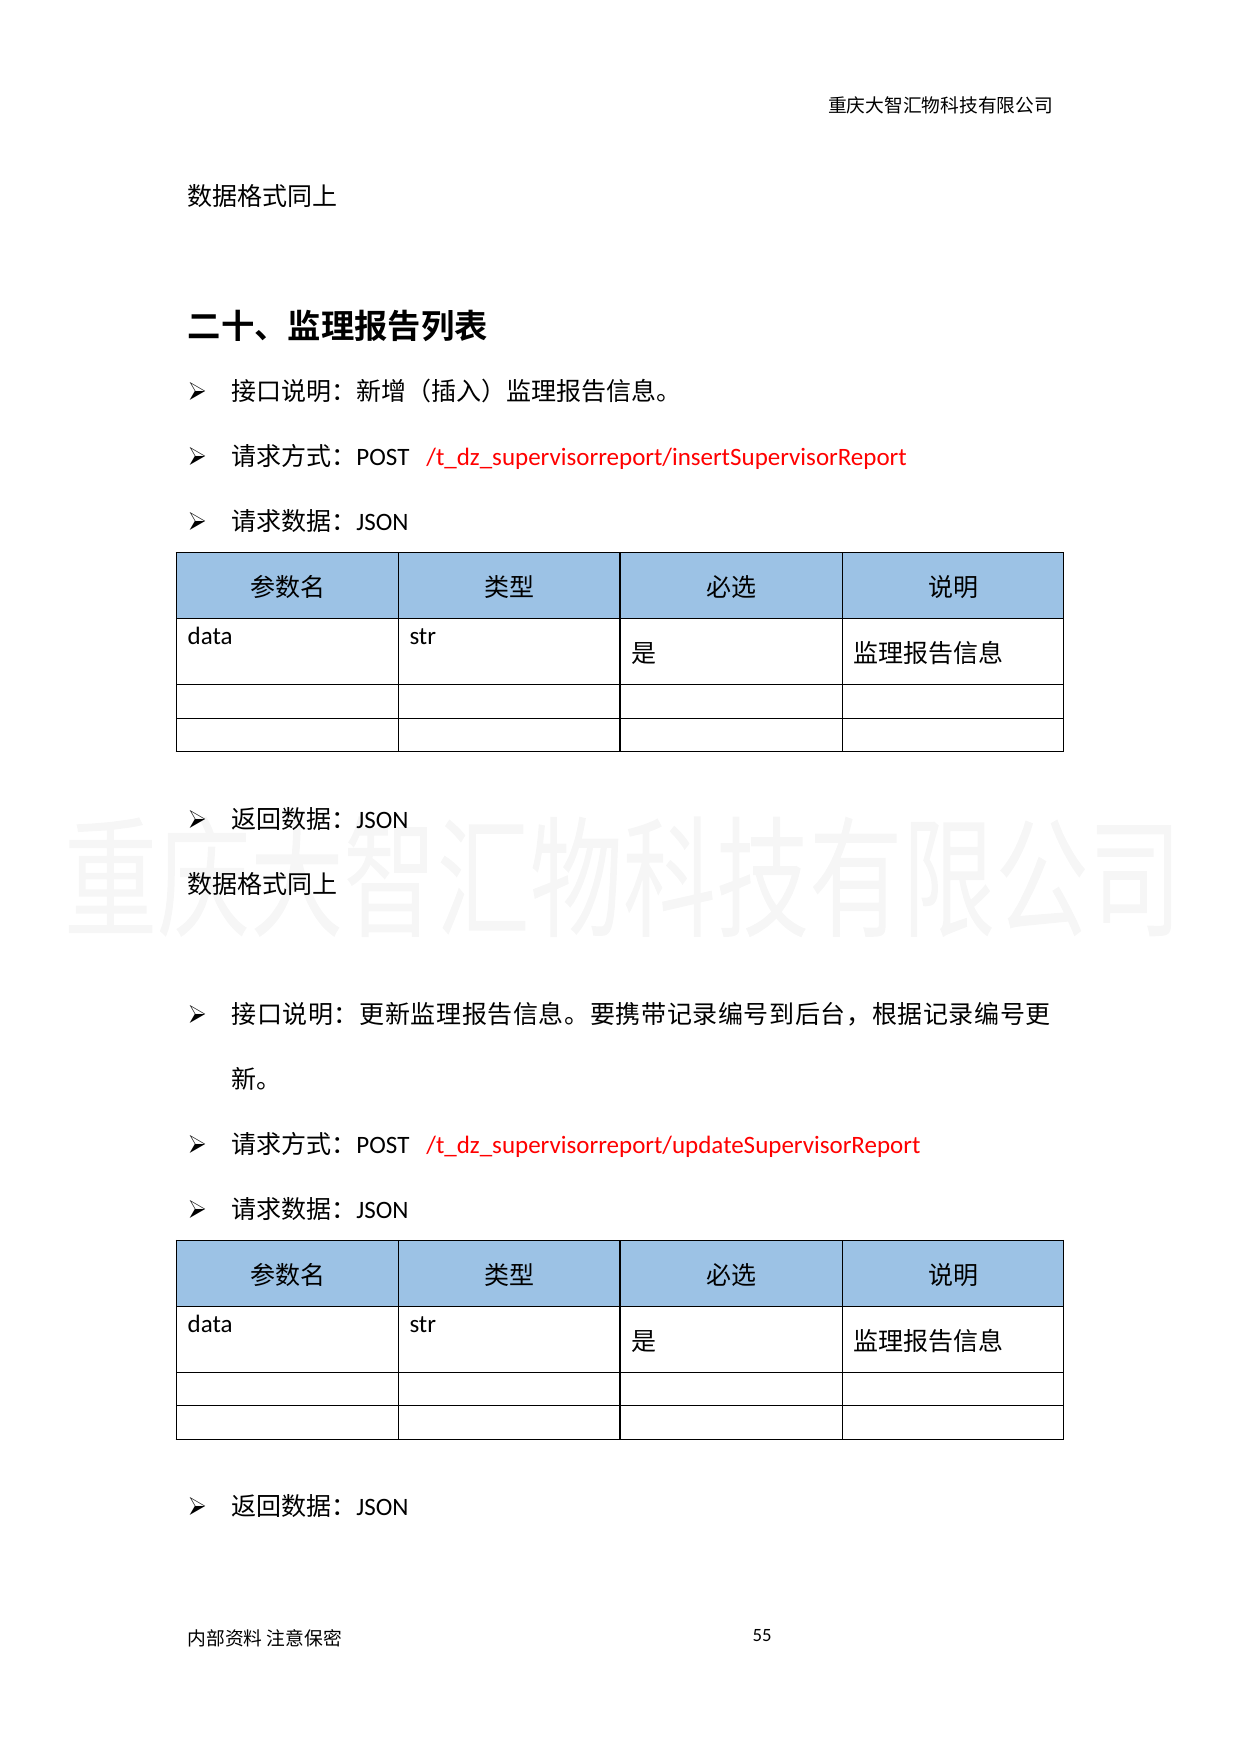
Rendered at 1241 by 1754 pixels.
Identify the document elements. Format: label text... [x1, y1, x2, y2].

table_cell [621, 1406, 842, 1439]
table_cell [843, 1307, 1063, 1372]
list 接口说明：更新监理报告信息。要携带记录编号到后台，根据记录编号更新。 [187, 980, 1053, 1110]
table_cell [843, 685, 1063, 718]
text 数据格式同上 [187, 850, 1053, 915]
list 请求方式：POST /t_dz_supervisorreport/insertSupervisorReport [187, 422, 1053, 487]
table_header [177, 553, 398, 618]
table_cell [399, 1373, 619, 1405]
list 返回数据：JSON [187, 785, 1053, 850]
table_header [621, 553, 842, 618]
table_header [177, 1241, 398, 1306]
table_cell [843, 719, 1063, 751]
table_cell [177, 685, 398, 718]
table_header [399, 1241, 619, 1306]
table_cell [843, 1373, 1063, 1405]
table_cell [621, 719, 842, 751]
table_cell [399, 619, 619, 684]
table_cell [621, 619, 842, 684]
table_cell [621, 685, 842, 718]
list 请求方式：POST /t_dz_supervisorreport/updateSupervisorReport [187, 1110, 1053, 1175]
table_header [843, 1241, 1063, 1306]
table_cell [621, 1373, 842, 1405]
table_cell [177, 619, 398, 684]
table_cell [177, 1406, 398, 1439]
list 请求数据：JSON [187, 487, 1053, 552]
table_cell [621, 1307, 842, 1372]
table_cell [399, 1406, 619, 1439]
text 数据格式同上 [187, 162, 1053, 227]
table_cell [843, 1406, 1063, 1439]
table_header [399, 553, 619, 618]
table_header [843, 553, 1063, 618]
subtitle 监理报告列表 [187, 292, 1053, 357]
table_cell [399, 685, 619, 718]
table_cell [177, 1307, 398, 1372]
list 接口说明：新增（插入）监理报告信息。 [187, 357, 1053, 422]
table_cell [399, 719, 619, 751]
list 返回数据：JSON [187, 1472, 1053, 1537]
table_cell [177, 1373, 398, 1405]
list 请求数据：JSON [187, 1175, 1053, 1240]
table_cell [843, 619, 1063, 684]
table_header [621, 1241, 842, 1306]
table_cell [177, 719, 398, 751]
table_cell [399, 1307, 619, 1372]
